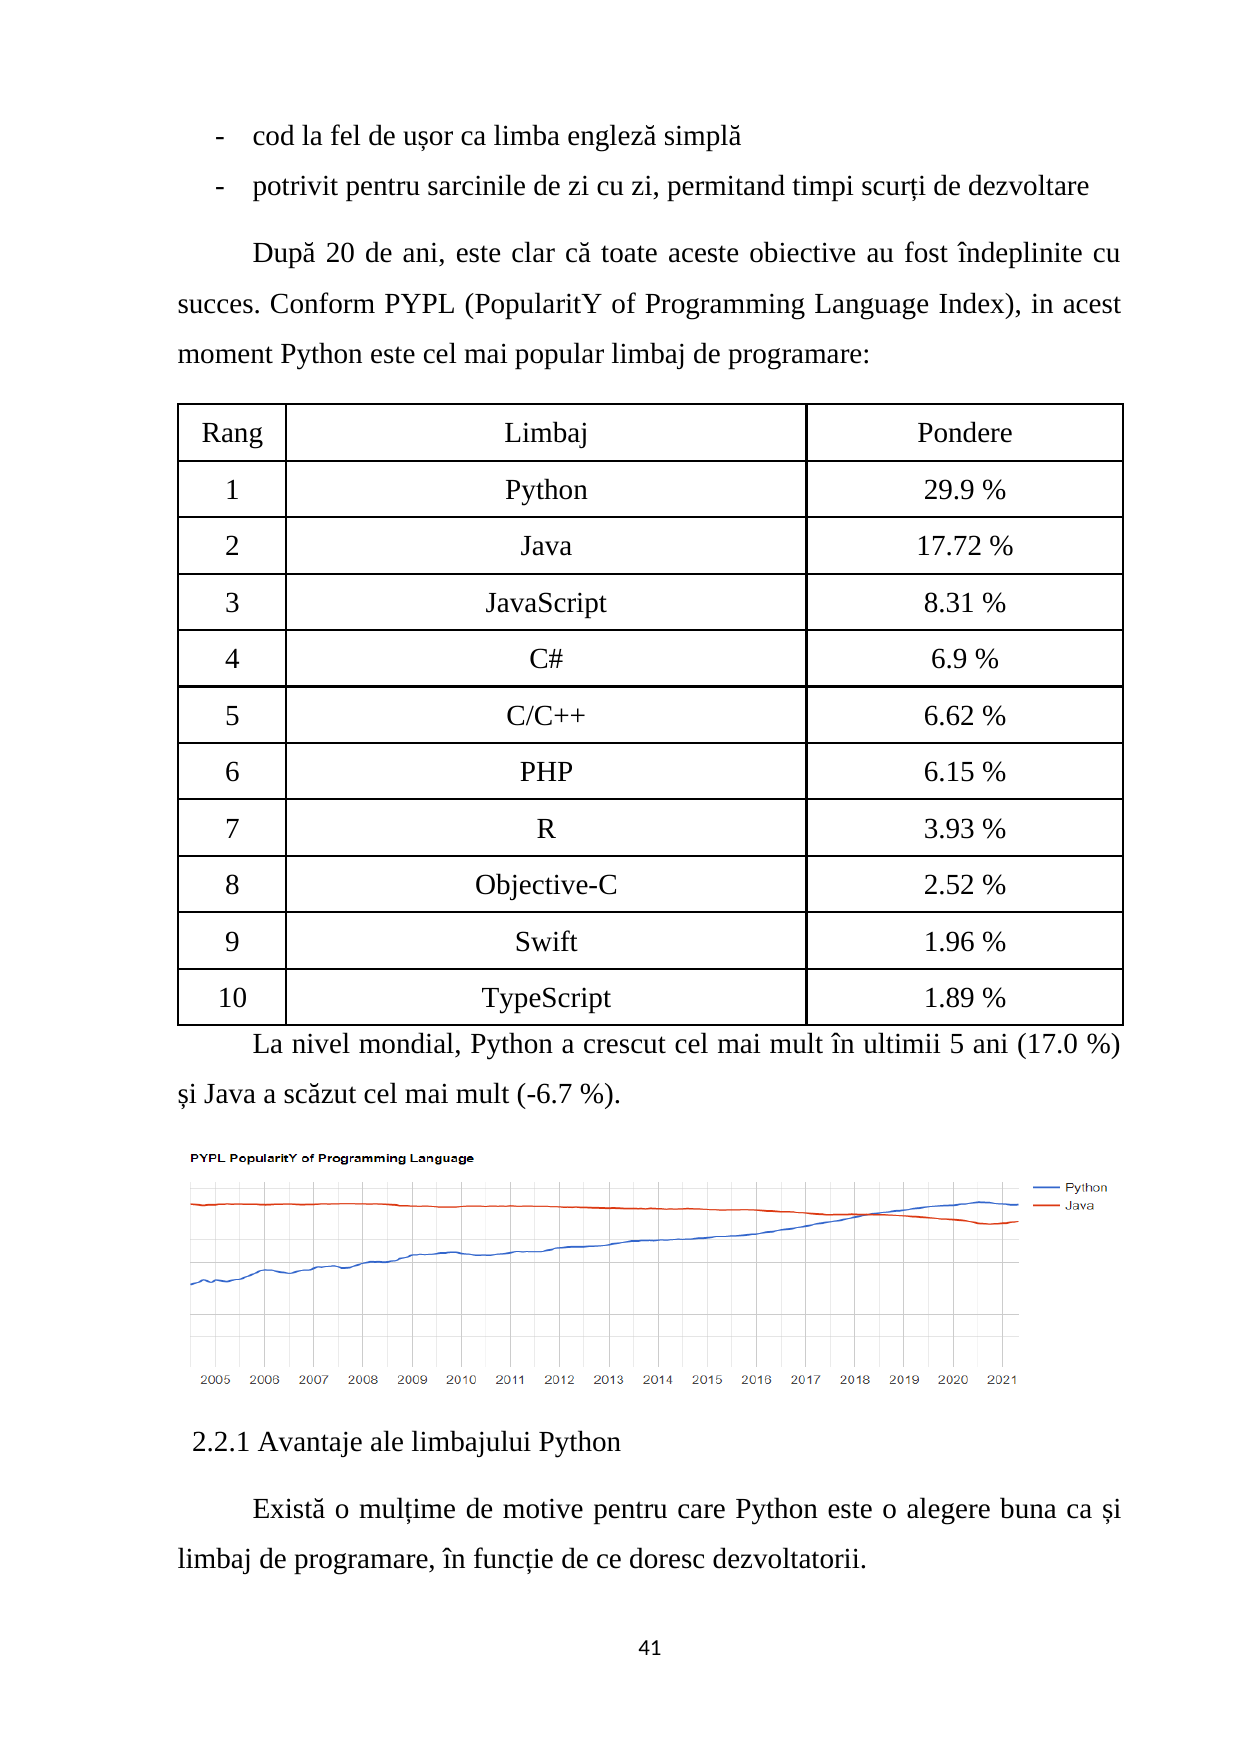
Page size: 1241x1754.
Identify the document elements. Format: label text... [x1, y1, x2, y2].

table_cell 3.93 % [808, 800, 1122, 855]
table_cell C# [287, 631, 805, 685]
table_cell R [287, 800, 805, 855]
table_cell JavaScript [287, 575, 805, 629]
table_cell C/C++ [287, 688, 805, 742]
list cod la fel de ușor ca limba engleză simplă [215, 118, 1122, 152]
table_cell 7 [179, 800, 285, 855]
table_cell 3 [179, 575, 285, 629]
table_cell Java [287, 518, 805, 572]
table_cell 6.62 % [808, 688, 1122, 742]
table_header Rang [179, 405, 285, 459]
table_header Limbaj [287, 405, 805, 459]
table_cell 10 [179, 970, 285, 1024]
table_cell 2 [179, 518, 285, 572]
text 2.2.1 Avantaje ale limbajului Python [177, 1424, 1122, 1458]
table_cell 1.96 % [808, 913, 1122, 968]
table_cell 8 [179, 857, 285, 911]
table_cell 2.52 % [808, 857, 1122, 911]
table_cell Swift [287, 913, 805, 968]
table_cell PHP [287, 744, 805, 798]
picture [177, 1143, 1122, 1394]
table_cell Python [287, 462, 805, 516]
text Există o mulțime de motive pentru care Python este o alegere buna ca și limbaj de programare, în funcție de ce doresc dezvoltatorii. [177, 1491, 1122, 1575]
table_cell 6.15 % [808, 744, 1122, 798]
table_cell 29.9 % [808, 462, 1122, 516]
text La nivel mondial, Python a crescut cel mai mult în ultimii 5 ani (17.0 %) și Java a scăzut cel mai mult (-6.7 %). [177, 1026, 1122, 1110]
table_cell 9 [179, 913, 285, 968]
table_cell 8.31 % [808, 575, 1122, 629]
table_cell 4 [179, 631, 285, 685]
table_cell 17.72 % [808, 518, 1122, 572]
text După 20 de ani, este clar că toate aceste obiective au fost îndeplinite cu succes. Conform PYPL (PopularitY of Programming Language Index), in acest moment Python este cel mai popular limbaj de programare: [177, 235, 1122, 369]
table_cell 1 [179, 462, 285, 516]
table_cell 5 [179, 688, 285, 742]
table_cell 6 [179, 744, 285, 798]
table_header Pondere [808, 405, 1122, 459]
table_cell 6.9 % [808, 631, 1122, 685]
table_cell Objective-C [287, 857, 805, 911]
table_cell 1.89 % [808, 970, 1122, 1024]
table_cell TypeScript [287, 970, 805, 1024]
list potrivit pentru sarcinile de zi cu zi, permitand timpi scurți de dezvoltare [215, 168, 1122, 202]
